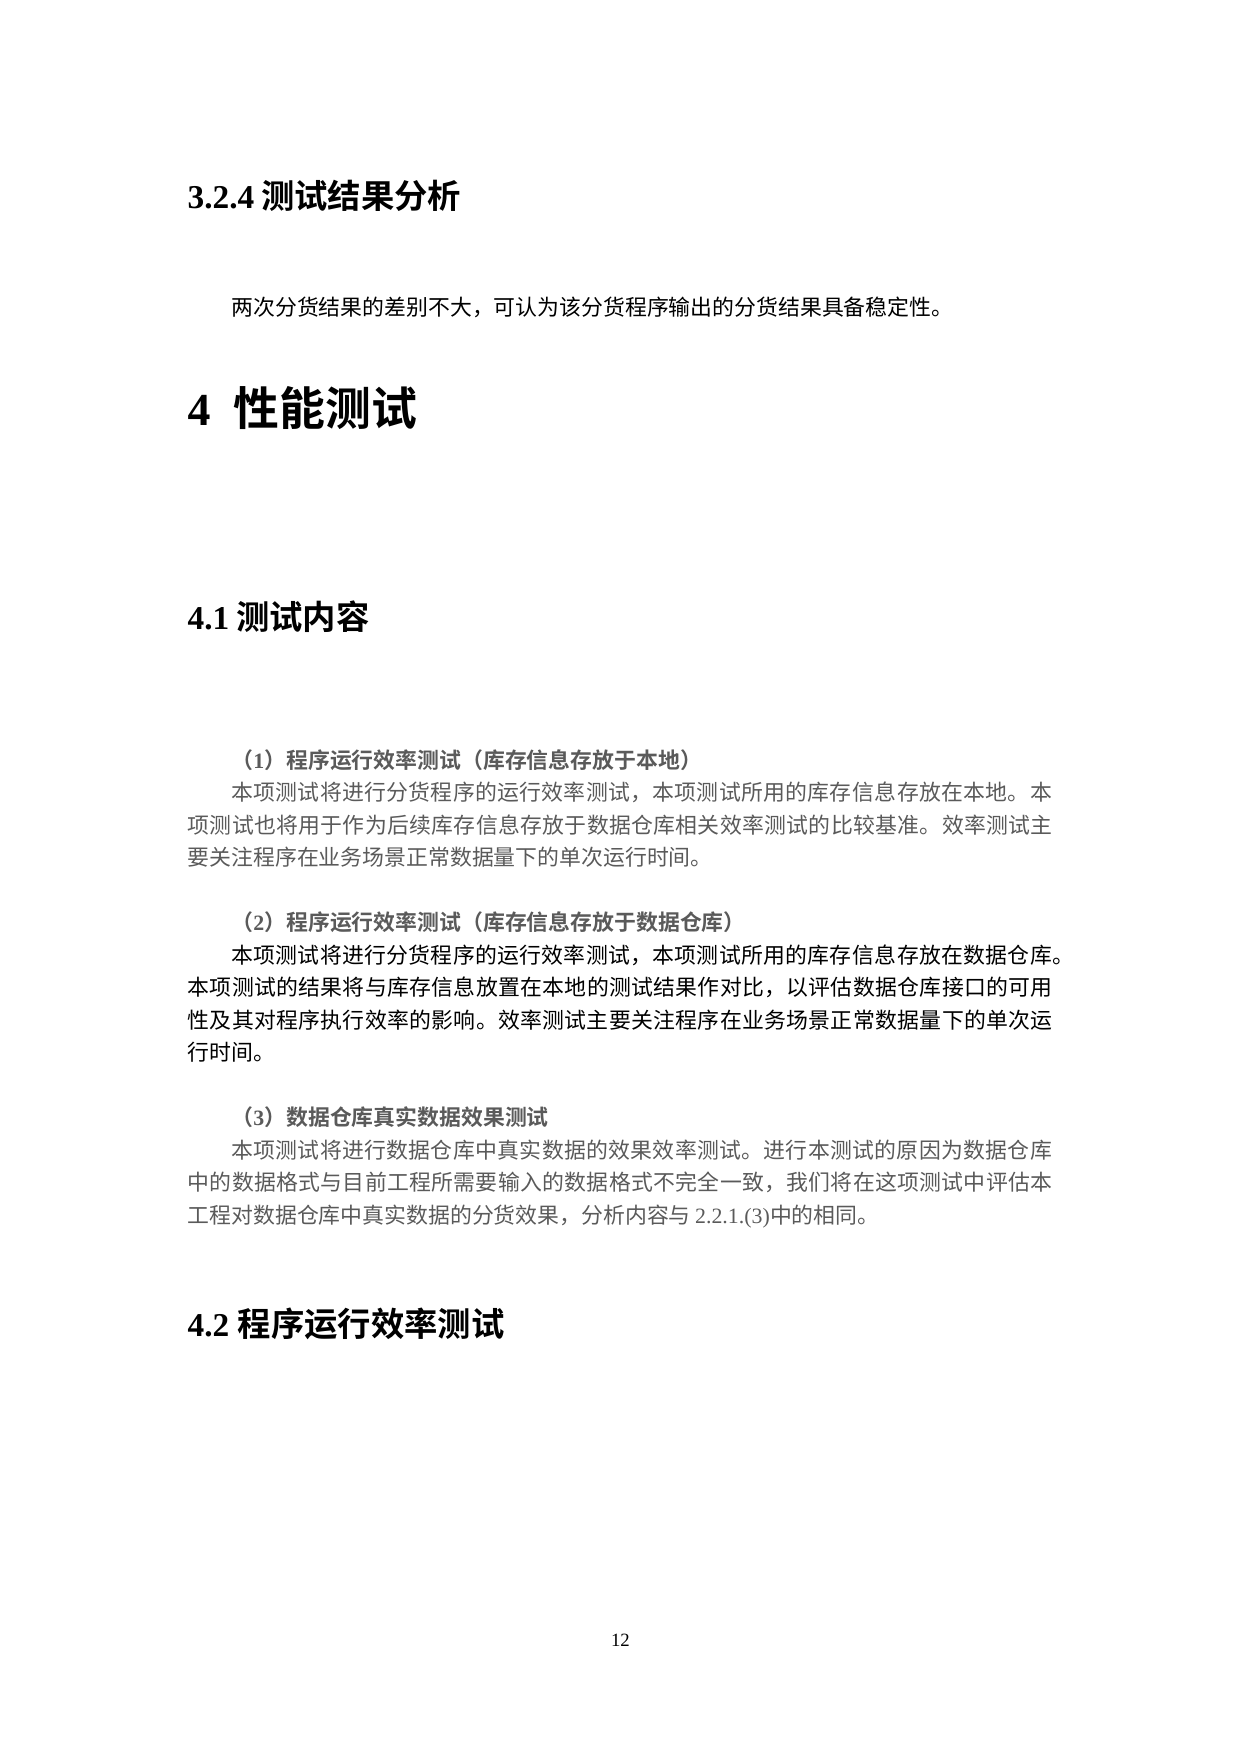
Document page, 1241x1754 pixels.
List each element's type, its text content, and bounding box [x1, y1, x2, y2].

subtitle 4 性能测试 [187, 357, 1053, 454]
text （1）程序运行效率测试（库存信息存放于本地） [187, 742, 1053, 775]
text （2）程序运行效率测试（库存信息存放于数据仓库） [187, 905, 1053, 937]
text 两次分货结果的差别不大，可认为该分货程序输出的分货结果具备稳定性。 [187, 289, 1053, 322]
text （3）数据仓库真实数据效果测试 [187, 1100, 1053, 1132]
text 本项测试将进行分货程序的运行效率测试，本项测试所用的库存信息存放在本地。本项测试也将用于作为后续库存信息存放于数据仓库相关效率测试的比较基准。效率测试主要关注程序在业务场景正常数据量下的单次运行时间。 [187, 775, 1053, 872]
subtitle 4.1测试内容 [187, 582, 1053, 647]
subtitle 4.2 程序运行效率测试 [187, 1289, 1053, 1354]
text 本项测试将进行分货程序的运行效率测试，本项测试所用的库存信息存放在数据仓库。本项测试的结果将与库存信息放置在本地的测试结果作对比，以评估数据仓库接口的可用性及其对程序执行效率的影响。效率测试主要关注程序在业务场景正常数据量下的单次运行时间。 [187, 937, 1053, 1067]
text 本项测试将进行数据仓库中真实数据的效果效率测试。进行本测试的原因为数据仓库中的数据格式与目前工程所需要输入的数据格式不完全一致，我们将在这项测试中评估本工程对数据仓库中真实数据的分货效果，分析内容与2.2.1.(3)中的相同。 [187, 1132, 1053, 1230]
subtitle 3.2.4测试结果分析 [187, 162, 1053, 227]
